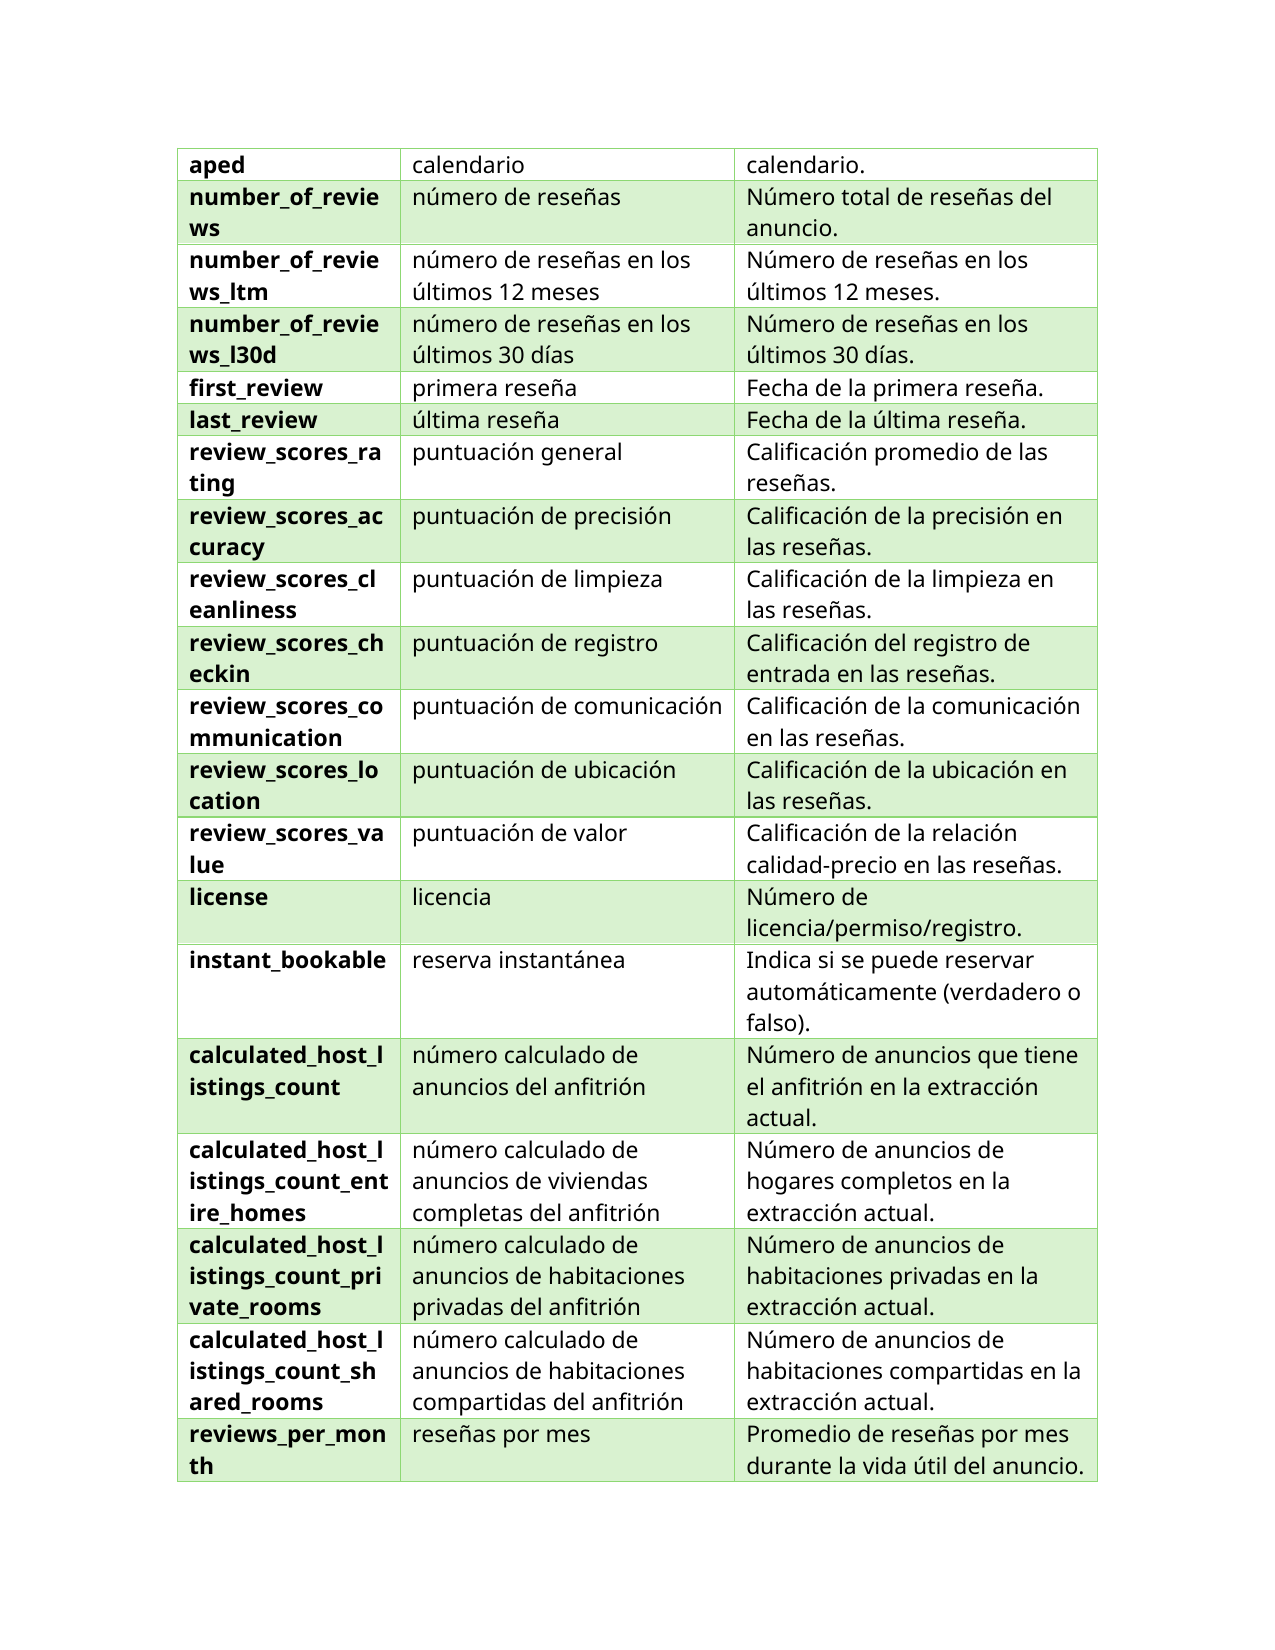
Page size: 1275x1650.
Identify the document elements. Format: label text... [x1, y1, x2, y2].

table_cell Calificación de la ubicación en las reseñas. [735, 754, 1097, 816]
table_cell review_scores_checkin [178, 627, 400, 689]
table_cell Número total de reseñas del anuncio. [735, 181, 1097, 243]
table_cell calculated_host_listings_count [178, 1039, 400, 1133]
table_cell Calificación de la relación calidad-precio en las reseñas. [735, 818, 1097, 880]
table_cell calculated_host_listings_count_private_rooms [178, 1229, 400, 1323]
table_cell first_review [178, 372, 400, 403]
table_cell puntuación de ubicación [401, 754, 734, 816]
table_cell Número de anuncios de hogares completos en la extracción actual. [735, 1134, 1097, 1228]
table_cell Número de reseñas en los últimos 12 meses. [735, 245, 1097, 307]
table_cell number_of_reviews_l30d [178, 308, 400, 371]
table_cell Calificación promedio de las reseñas. [735, 436, 1097, 499]
table_cell Calificación de la comunicación en las reseñas. [735, 690, 1097, 753]
table_cell review_scores_accuracy [178, 500, 400, 562]
table_cell Calificación de la precisión en las reseñas. [735, 500, 1097, 562]
table_cell puntuación de precisión [401, 500, 734, 562]
table_cell review_scores_communication [178, 690, 400, 753]
table_cell número calculado de anuncios de habitaciones compartidas del anfitrión [401, 1324, 734, 1417]
table_cell reserva instantánea [401, 945, 734, 1038]
table_cell calculated_host_listings_count_shared_rooms [178, 1324, 400, 1417]
table_cell Promedio de reseñas por mes durante la vida útil del anuncio. [735, 1419, 1097, 1481]
table_cell número calculado de anuncios de viviendas completas del anfitrión [401, 1134, 734, 1228]
table_cell Indica si se puede reservar automáticamente (verdadero o falso). [735, 945, 1097, 1038]
table_cell instant_bookable [178, 945, 400, 1038]
table_cell número calculado de anuncios del anfitrión [401, 1039, 734, 1133]
table_cell puntuación de valor [401, 818, 734, 880]
table_cell puntuación de registro [401, 627, 734, 689]
table_cell Calificación de la limpieza en las reseñas. [735, 563, 1097, 626]
table_cell número calculado de anuncios de habitaciones privadas del anfitrión [401, 1229, 734, 1323]
table_cell Número de anuncios de habitaciones privadas en la extracción actual. [735, 1229, 1097, 1323]
table_cell Fecha de la primera reseña. [735, 372, 1097, 403]
table_cell Número de licencia/permiso/registro. [735, 881, 1097, 943]
table_cell última reseña [401, 404, 734, 435]
table_cell Número de anuncios que tiene el anfitrión en la extracción actual. [735, 1039, 1097, 1133]
table_cell Número de anuncios de habitaciones compartidas en la extracción actual. [735, 1324, 1097, 1417]
table_cell licencia [401, 881, 734, 943]
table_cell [401, 149, 734, 180]
table_cell número de reseñas [401, 181, 734, 243]
table_cell number_of_reviews_ltm [178, 245, 400, 307]
table_cell calculated_host_listings_count_entire_homes [178, 1134, 400, 1228]
table_cell review_scores_location [178, 754, 400, 816]
table_cell review_scores_cleanliness [178, 563, 400, 626]
table_cell reviews_per_month [178, 1419, 400, 1481]
table_cell reseñas por mes [401, 1419, 734, 1481]
table_cell review_scores_value [178, 818, 400, 880]
table_cell Fecha de la última reseña. [735, 404, 1097, 435]
table_cell primera reseña [401, 372, 734, 403]
table_cell Calificación del registro de entrada en las reseñas. [735, 627, 1097, 689]
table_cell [735, 149, 1097, 180]
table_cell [178, 149, 400, 180]
table_cell Número de reseñas en los últimos 30 días. [735, 308, 1097, 371]
table_cell puntuación de comunicación [401, 690, 734, 753]
table_cell número de reseñas en los últimos 30 días [401, 308, 734, 371]
table_cell número de reseñas en los últimos 12 meses [401, 245, 734, 307]
table_cell license [178, 881, 400, 943]
table_cell last_review [178, 404, 400, 435]
table_cell number_of_reviews [178, 181, 400, 243]
table_cell review_scores_rating [178, 436, 400, 499]
table_cell puntuación de limpieza [401, 563, 734, 626]
table_cell puntuación general [401, 436, 734, 499]
